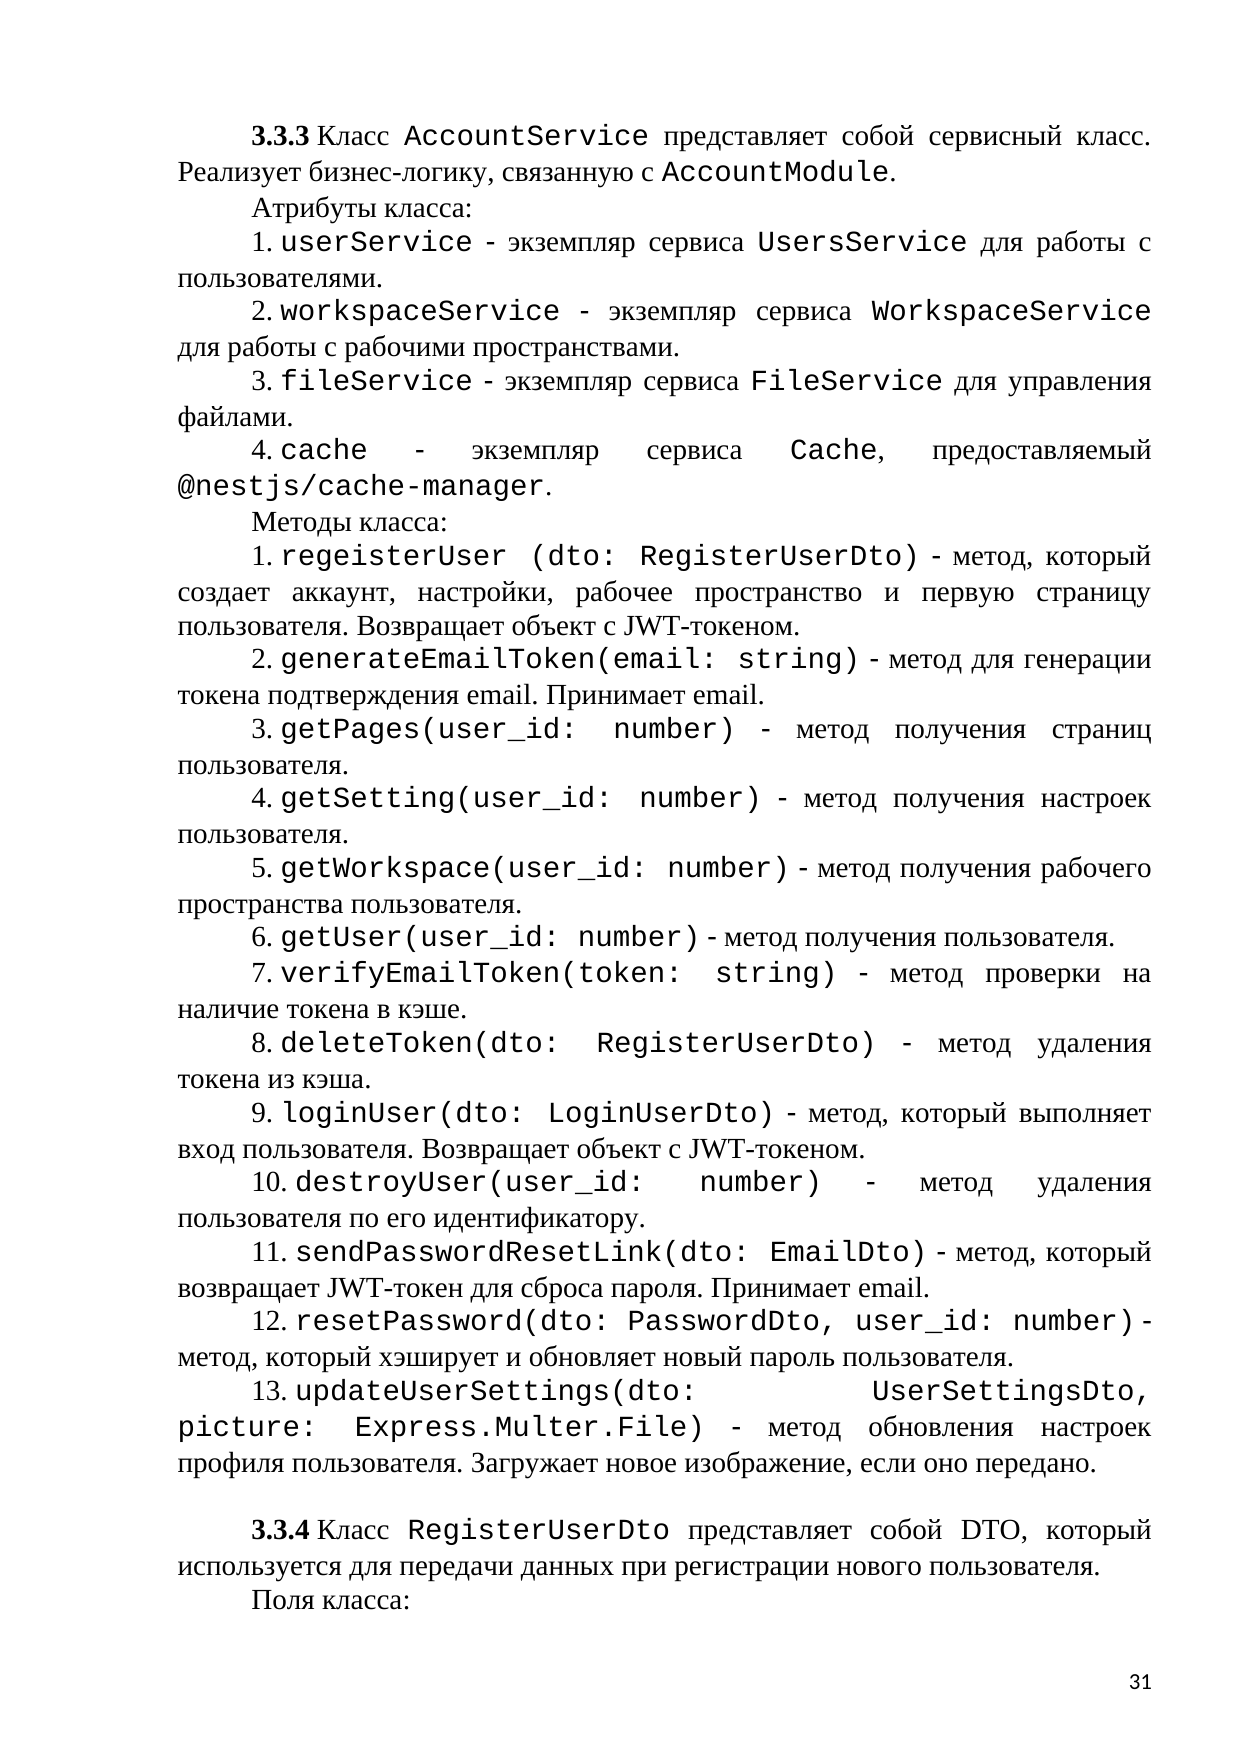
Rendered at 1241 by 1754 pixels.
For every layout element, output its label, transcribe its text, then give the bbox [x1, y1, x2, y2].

list fileService экземпляр сервиса FileService для управления файлами. [177, 363, 1152, 432]
list deleteToken(dto: RegisterUserDto) метод удаления токена из кэша. [177, 1025, 1152, 1095]
list verifyEmailToken(token: string) метод проверки на наличие токена в кэше. [177, 956, 1152, 1025]
list getPages(user_id: number) метод получения страниц пользователя. [177, 711, 1152, 780]
list getUser(user_id: number) метод получения пользователя. [177, 919, 1152, 956]
list updateUserSettings(dto: UserSettingsDto, picture: Express.Multer.File) метод обновления настроек профиля пользователя. Загружает новое изображение, если оно передано. [177, 1373, 1152, 1479]
list cache экземпляр сервиса Cache, предоставляемый @nestjs/cache-manager. [177, 432, 1152, 504]
text 3.3.4 Класс RegisterUserDto представляет собой DTO, который используется для передачи данных при регистрации нового пользователя. [177, 1512, 1152, 1582]
list getSetting(user_id: number) метод получения настроек пользователя. [177, 780, 1152, 850]
list loginUser(dto: LoginUserDto) метод, который выполняет вход пользователя. Возвращает объект с JWT-токеном. [177, 1095, 1152, 1164]
list generateEmailToken(email: string) метод для генерации токена подтверждения email. Принимает email. [177, 641, 1152, 711]
list workspaceService экземпляр сервиса WorkspaceService для работы с рабочими пространствами. [177, 293, 1152, 363]
list destroyUser(user_id: number) метод удаления пользователя по его идентификатору. [177, 1164, 1152, 1234]
text 3.3.3 Класс AccountService представляет собой сервисный класс. Реализует бизнес-логику, связанную с AccountModule. [177, 118, 1152, 190]
list getWorkspace(user_id: number) метод получения рабочего пространства пользователя. [177, 850, 1152, 919]
list regeisterUser (dto: RegisterUserDto) метод, который создает аккаунт, настройки, рабочее пространство и первую страницу пользователя. Возвращает объект с JWT-токеном. [177, 538, 1152, 641]
list userService экземпляр сервиса UsersService для работы с пользователями. [177, 224, 1152, 293]
text Методы класса: [177, 504, 1152, 538]
list resetPassword(dto: PasswordDto, user_id: number) метод, который хэширует и обновляет новый пароль пользователя. [177, 1303, 1152, 1373]
text Атрибуты класса: [177, 190, 1152, 224]
list sendPasswordResetLink(dto: EmailDto) метод, который возвращает JWT-токен для сброса пароля. Принимает email. [177, 1234, 1152, 1303]
text Поля класса: [177, 1582, 1152, 1615]
